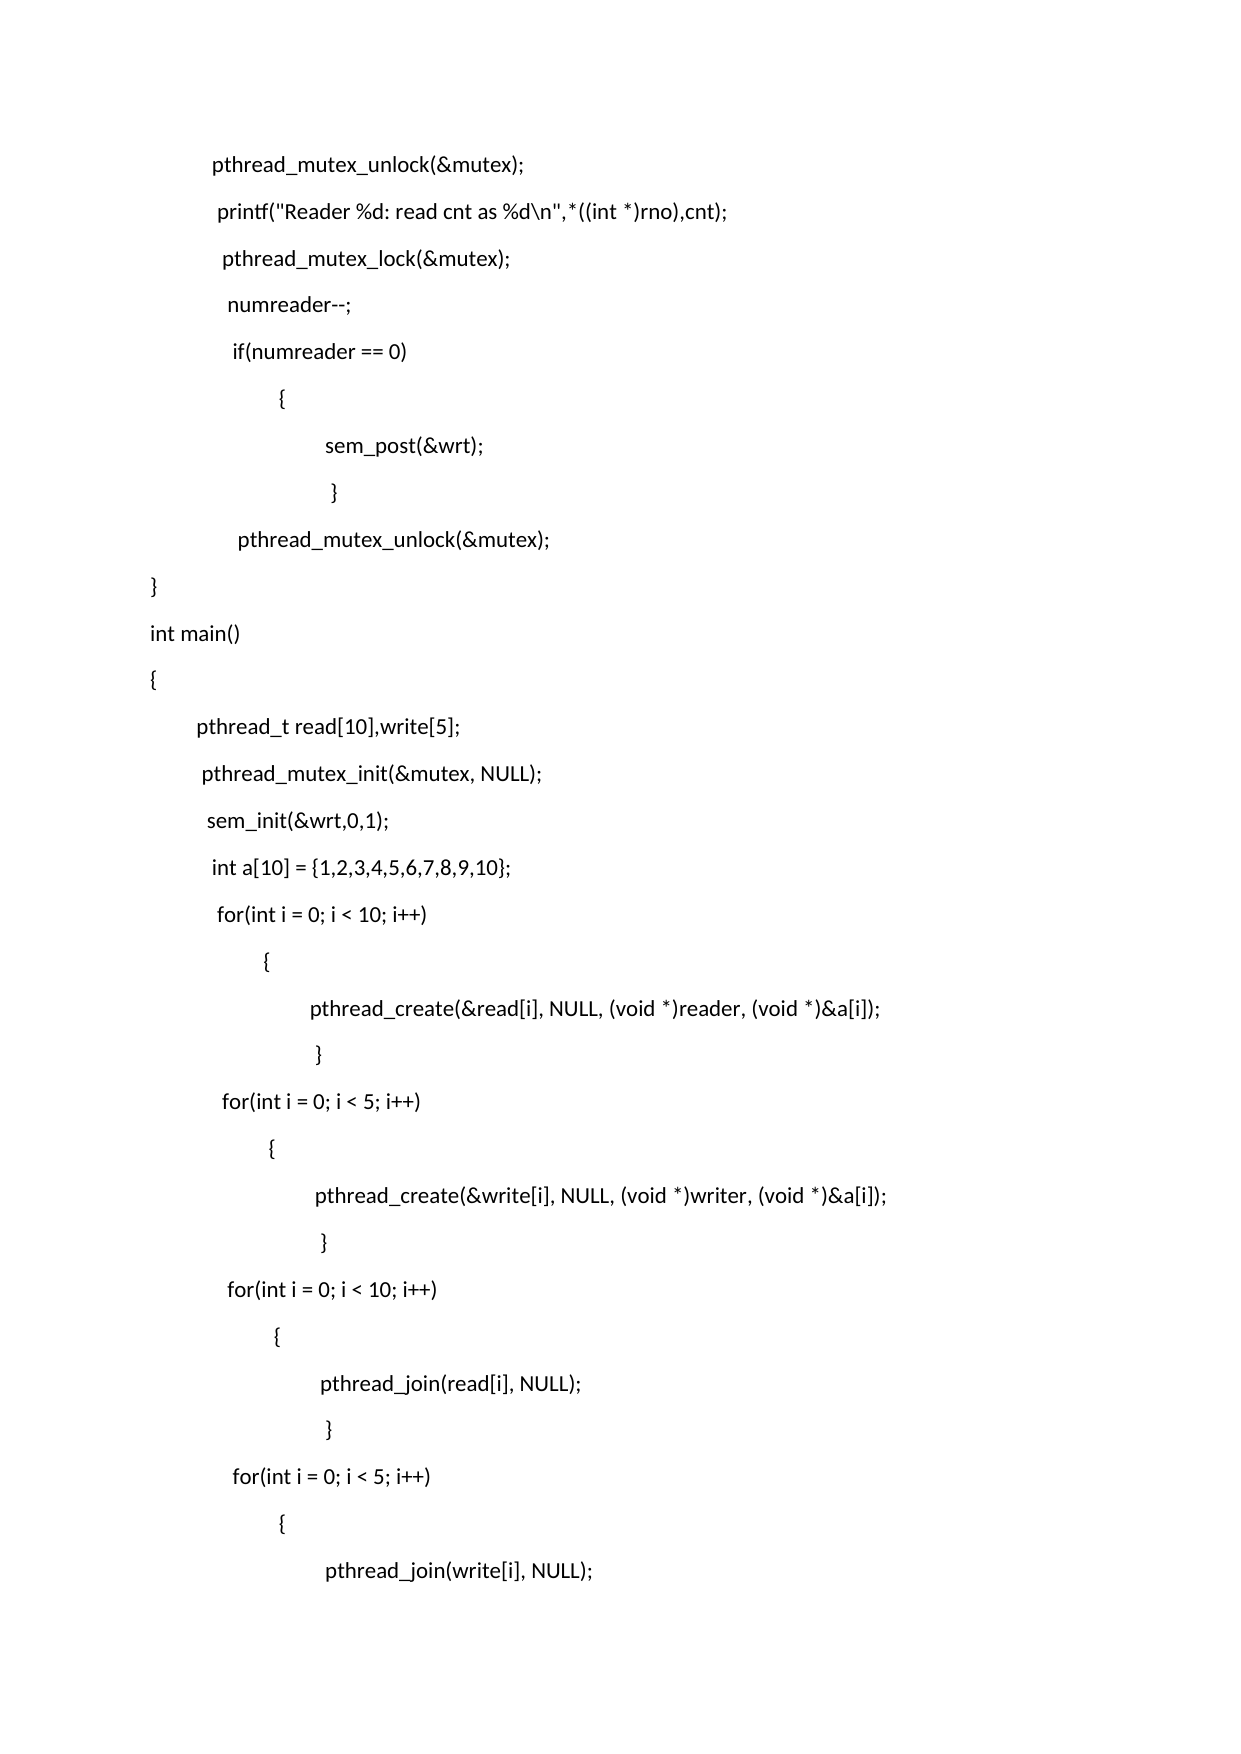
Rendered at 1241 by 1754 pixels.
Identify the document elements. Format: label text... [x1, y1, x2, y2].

text pthread_mutex_unlock(&mutex); [150, 525, 1090, 553]
text int a[10] = {1,2,3,4,5,6,7,8,9,10}; [150, 853, 1090, 881]
text } [150, 572, 1090, 600]
text for(int i = 0; i < 10; i++) [150, 900, 1090, 928]
text for(int i = 0; i < 5; i++) [150, 1087, 1090, 1116]
text } [150, 1228, 1090, 1256]
text sem_init(&wrt,0,1); [150, 806, 1090, 834]
text { [150, 1509, 1090, 1537]
text printf("Reader %d: read cnt as %d\n",*((int *)rno),cnt); [150, 197, 1090, 225]
text { [150, 947, 1090, 975]
text } [150, 1416, 1090, 1444]
text } [150, 1041, 1090, 1069]
text } [150, 478, 1090, 506]
text pthread_create(&read[i], NULL, (void *)reader, (void *)&a[i]); [150, 994, 1090, 1022]
text pthread_t read[10],write[5]; [150, 712, 1090, 741]
text sem_post(&wrt); [150, 431, 1090, 459]
text { [150, 1134, 1090, 1162]
text pthread_create(&write[i], NULL, (void *)writer, (void *)&a[i]); [150, 1181, 1090, 1209]
text { [150, 666, 1090, 694]
text pthread_mutex_init(&mutex, NULL); [150, 759, 1090, 787]
text pthread_join(write[i], NULL); [150, 1556, 1090, 1584]
text for(int i = 0; i < 10; i++) [150, 1275, 1090, 1303]
text pthread_join(read[i], NULL); [150, 1369, 1090, 1397]
text { [150, 384, 1090, 412]
text pthread_mutex_unlock(&mutex); [150, 150, 1090, 178]
text pthread_mutex_lock(&mutex); [150, 244, 1090, 272]
text if(numreader == 0) [150, 337, 1090, 366]
text int main() [150, 619, 1090, 647]
text numreader--; [150, 291, 1090, 319]
text for(int i = 0; i < 5; i++) [150, 1462, 1090, 1491]
text { [150, 1322, 1090, 1350]
